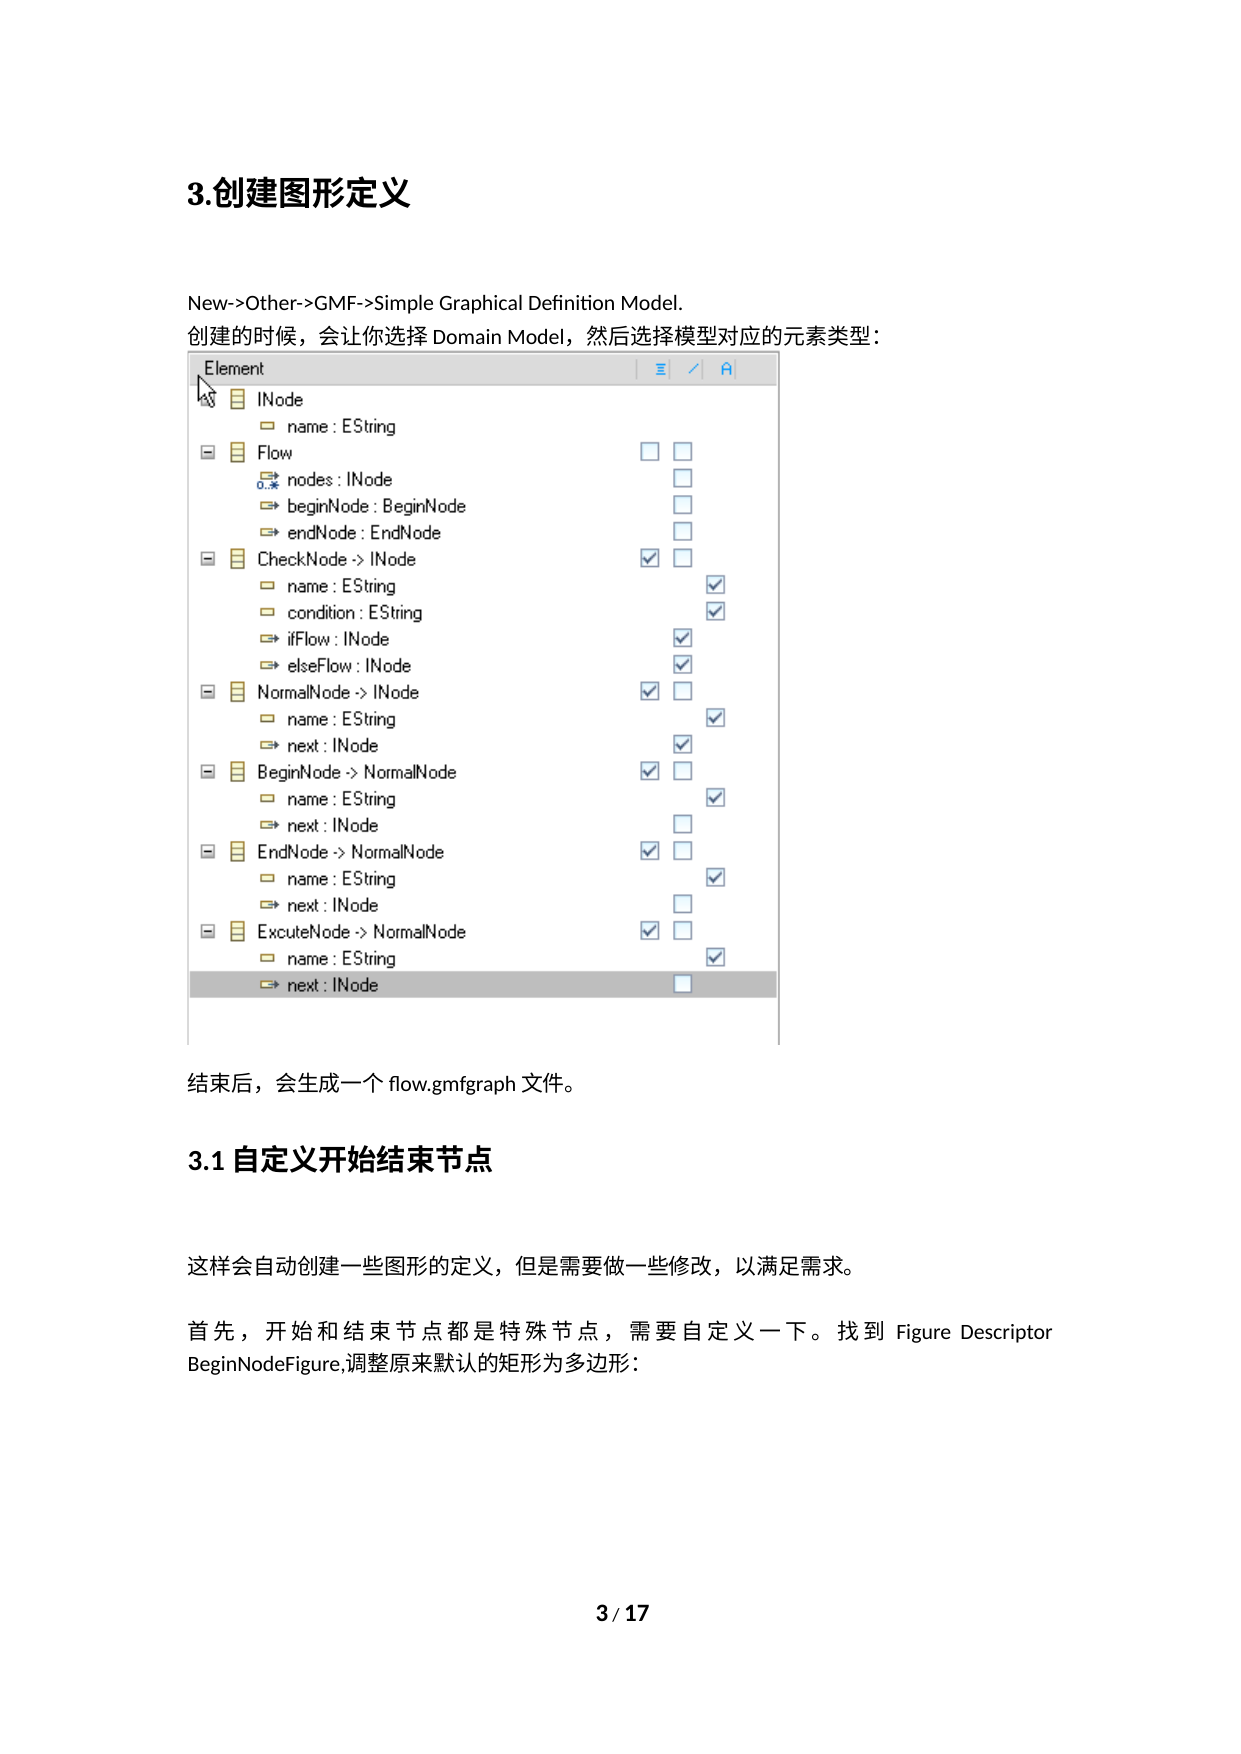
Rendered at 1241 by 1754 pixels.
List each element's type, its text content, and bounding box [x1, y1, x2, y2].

text 结束后，会生成一个flow.gmfgraph文件。 [187, 1066, 1053, 1098]
picture [187, 350, 780, 1045]
text New->Other->GMF->Simple Graphical Definition Model. [187, 286, 1053, 318]
text 这样会自动创建一些图形的定义，但是需要做一些修改，以满足需求。 [187, 1248, 1053, 1281]
subtitle 3.1自定义开始结束节点 [187, 1125, 1053, 1190]
text 创建的时候，会让你选择Domain Model，然后选择模型对应的元素类型： [187, 318, 1053, 351]
text 首先，开始和结束节点都是特殊节点，需要自定义一下。找到Figure Descriptor BeginNodeFigure,调整原来默认的矩形为多边形： [187, 1313, 1053, 1378]
subtitle 3.创建图形定义 [187, 158, 1053, 223]
